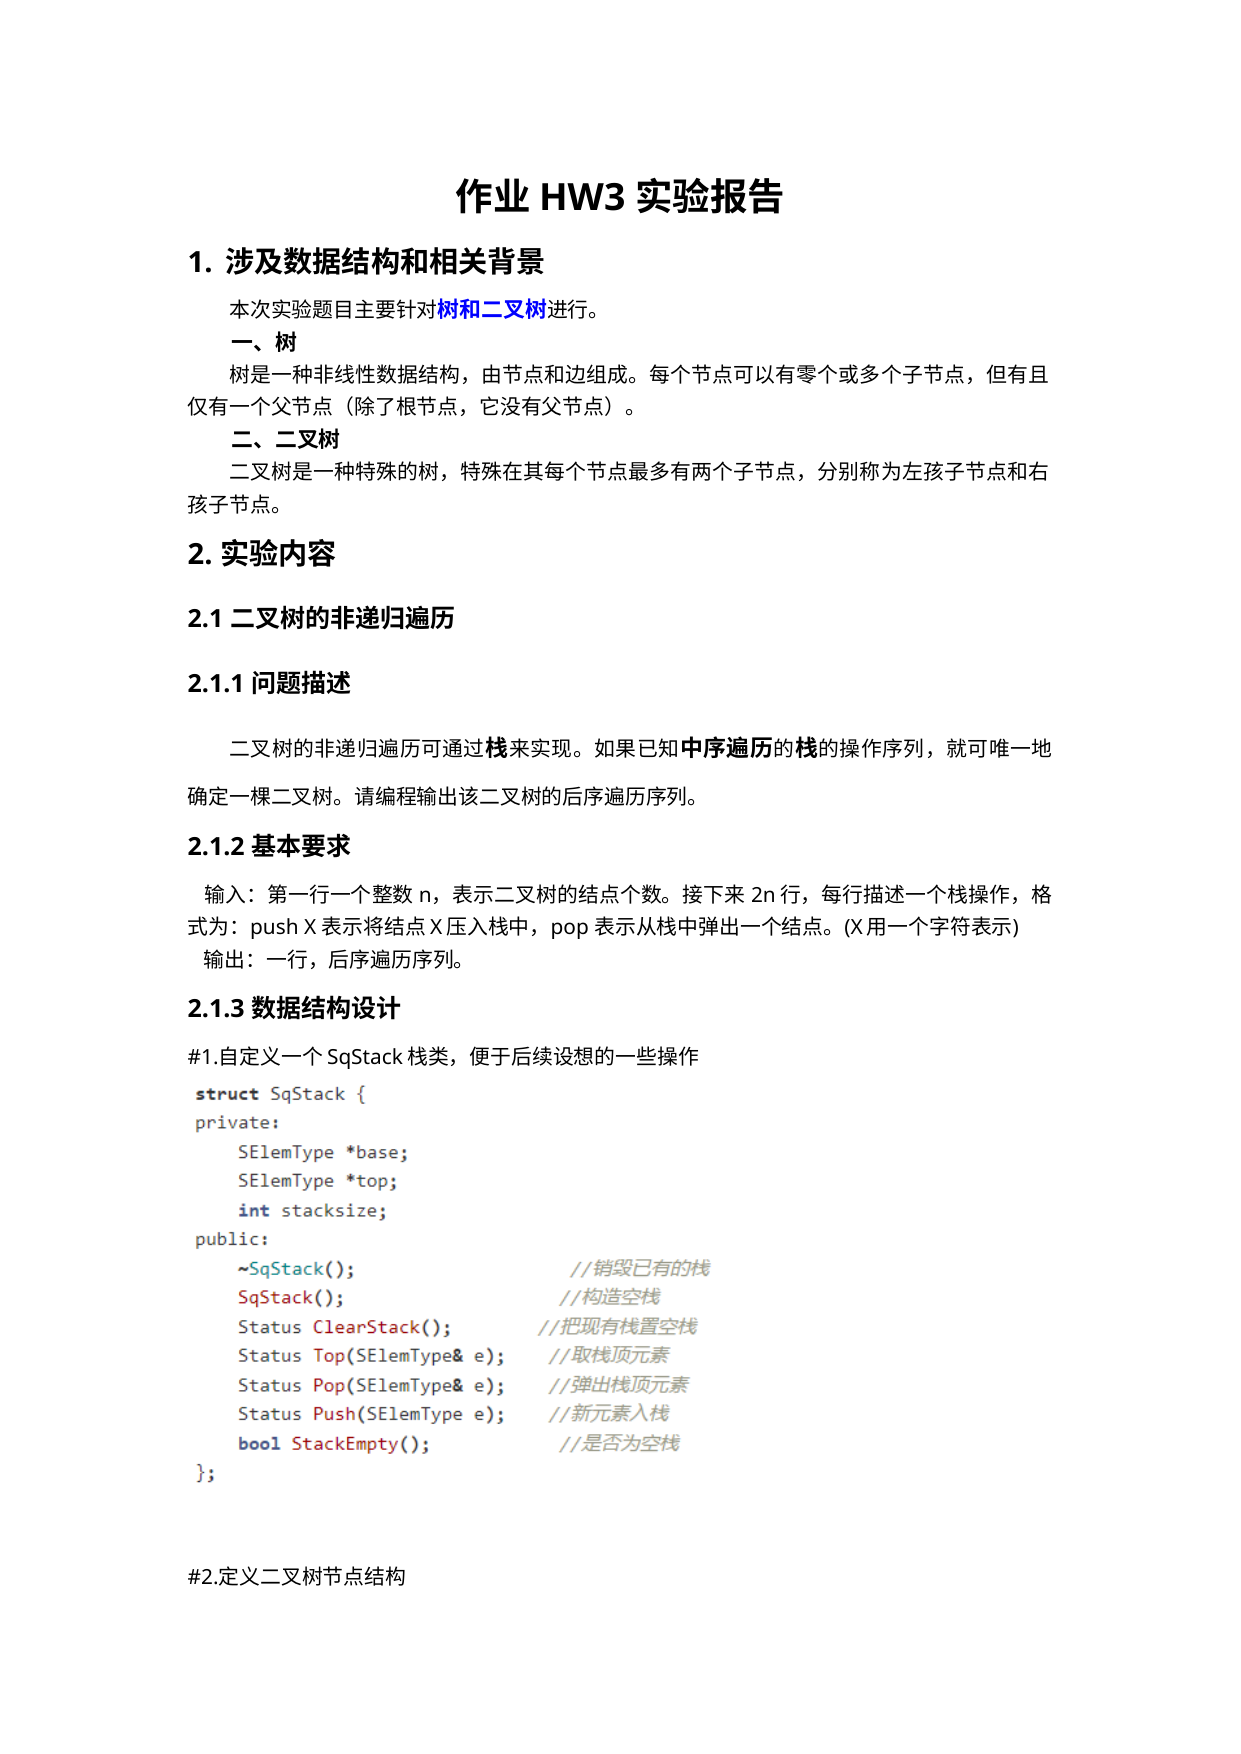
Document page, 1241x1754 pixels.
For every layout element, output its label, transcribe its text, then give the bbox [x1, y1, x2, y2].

text #1.自定义一个SqStack栈类，便于后续设想的一些操作 [187, 1039, 1053, 1072]
list 二、二叉树 [187, 422, 1053, 454]
picture [187, 1078, 740, 1494]
list 本次实验题目主要针对树和二叉树进行。 [187, 292, 1053, 324]
text #2.定义二叉树节点结构 [187, 1559, 1053, 1592]
text 作业 HW3 实验报告 [187, 162, 1053, 227]
text 2.1.3 数据结构设计 [187, 974, 1053, 1039]
text 输入：第一行一个整数n，表示二叉树的结点个数。接下来2n行，每行描述一个栈操作，格式为：push X 表示将结点X压入栈中，pop 表示从栈中弹出一个结点。(X用一个字符表示) [187, 877, 1053, 942]
list 二叉树是一种特殊的树，特殊在其每个节点最多有两个子节点，分别称为左孩子节点和右孩子节点。 [187, 454, 1053, 519]
list 涉及数据结构和相关背景 [187, 227, 1053, 292]
text 二叉树的非递归遍历可通过栈来实现。如果已知中序遍历的栈的操作序列，就可唯一地确定一棵二叉树。请编程输出该二叉树的后序遍历序列。 [187, 714, 1053, 812]
text 2. 实验内容 [187, 519, 1053, 584]
list 树是一种非线性数据结构，由节点和边组成。每个节点可以有零个或多个子节点，但有且仅有一个父节点（除了根节点，它没有父节点）。 [187, 357, 1053, 422]
list 一、树 [187, 324, 1053, 357]
text 2.1.2 基本要求 [187, 812, 1053, 877]
text 2.1.1 问题描述 [187, 649, 1053, 714]
text 2.1 二叉树的非递归遍历 [187, 584, 1053, 649]
text 输出：一行，后序遍历序列。 [187, 942, 1053, 974]
